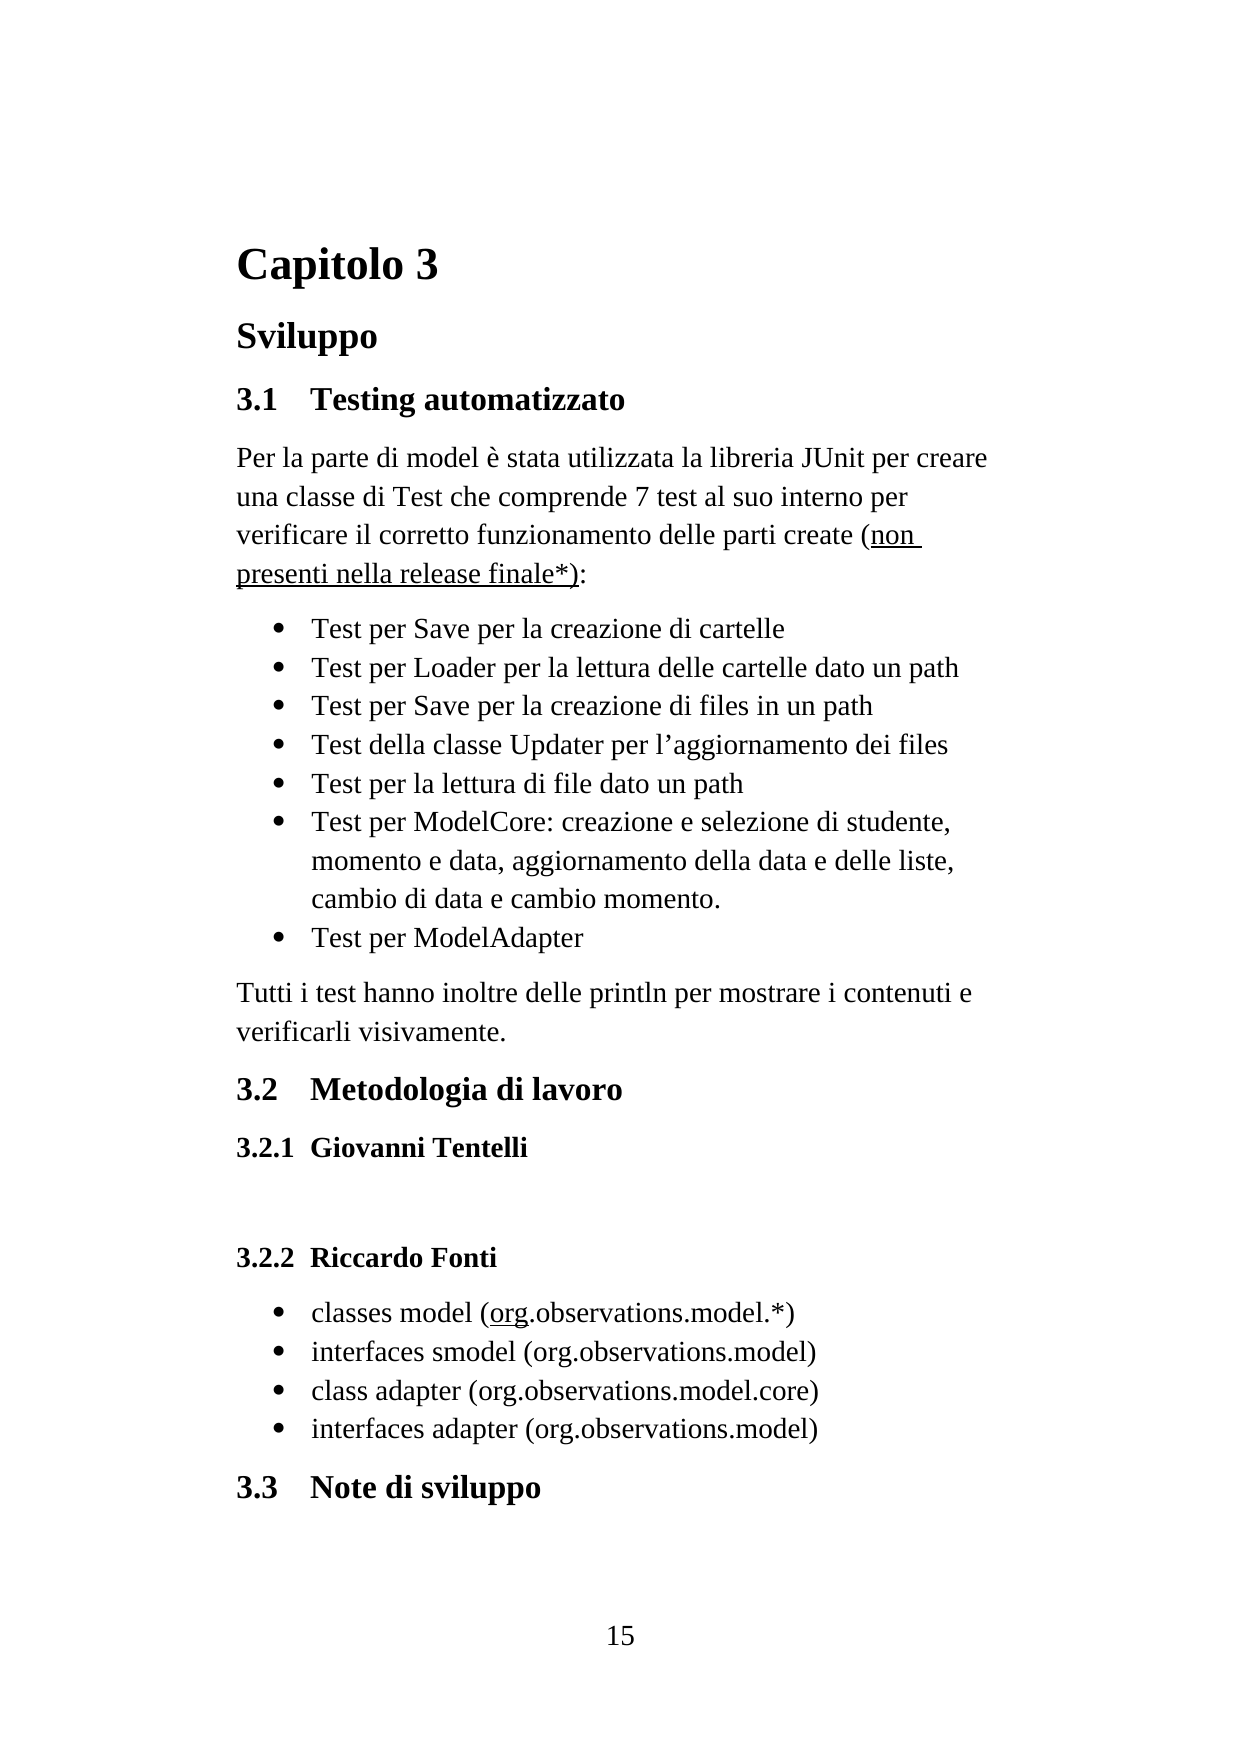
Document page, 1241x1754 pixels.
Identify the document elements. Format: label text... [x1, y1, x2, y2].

list Test per la lettura di file dato un path [274, 766, 1004, 799]
list Test per Save per la creazione di files in un path [274, 688, 1004, 722]
text 3.2.1 Giovanni Tentelli [236, 1130, 1004, 1163]
text Sviluppo [236, 313, 1004, 357]
text 3.2 Metodologia di lavoro [236, 1069, 1004, 1108]
list Test per Save per la creazione di cartelle [274, 611, 1004, 645]
list Test per Loader per la lettura delle cartelle dato un path [274, 650, 1004, 683]
list Test per ModelAdapter [274, 920, 1004, 954]
list interfaces smodel (org.observations.model) [274, 1334, 1004, 1368]
text 3.2.2 Riccardo Fonti [236, 1240, 1004, 1274]
text Tutti i test hanno inoltre delle println per mostrare i contenuti e verificarli visivamente. [236, 976, 1004, 1048]
list Test della classe Updater per l’aggiornamento dei files [274, 727, 1004, 761]
list class adapter (org.observations.model.core) [274, 1373, 1004, 1407]
text Per la parte di model è stata utilizzata la libreria JUnit per creare una classe di Test che comprende 7 test al suo interno per verificare il corretto funzionamento delle parti create (non presenti nella release finale*): [236, 440, 1004, 589]
list classes model (org.observations.model.*) [274, 1296, 1004, 1329]
text 3.1 Testing automatizzato [236, 380, 1004, 418]
list Test per ModelCore: creazione e selezione di studente, momento e data, aggiornamento della data e delle liste, cambio di data e cambio momento. [274, 804, 1004, 915]
text Capitolo 3 [236, 236, 1004, 289]
list interfaces adapter (org.observations.model) [274, 1412, 1004, 1445]
text 3.3 Note di sviluppo [236, 1467, 1004, 1505]
